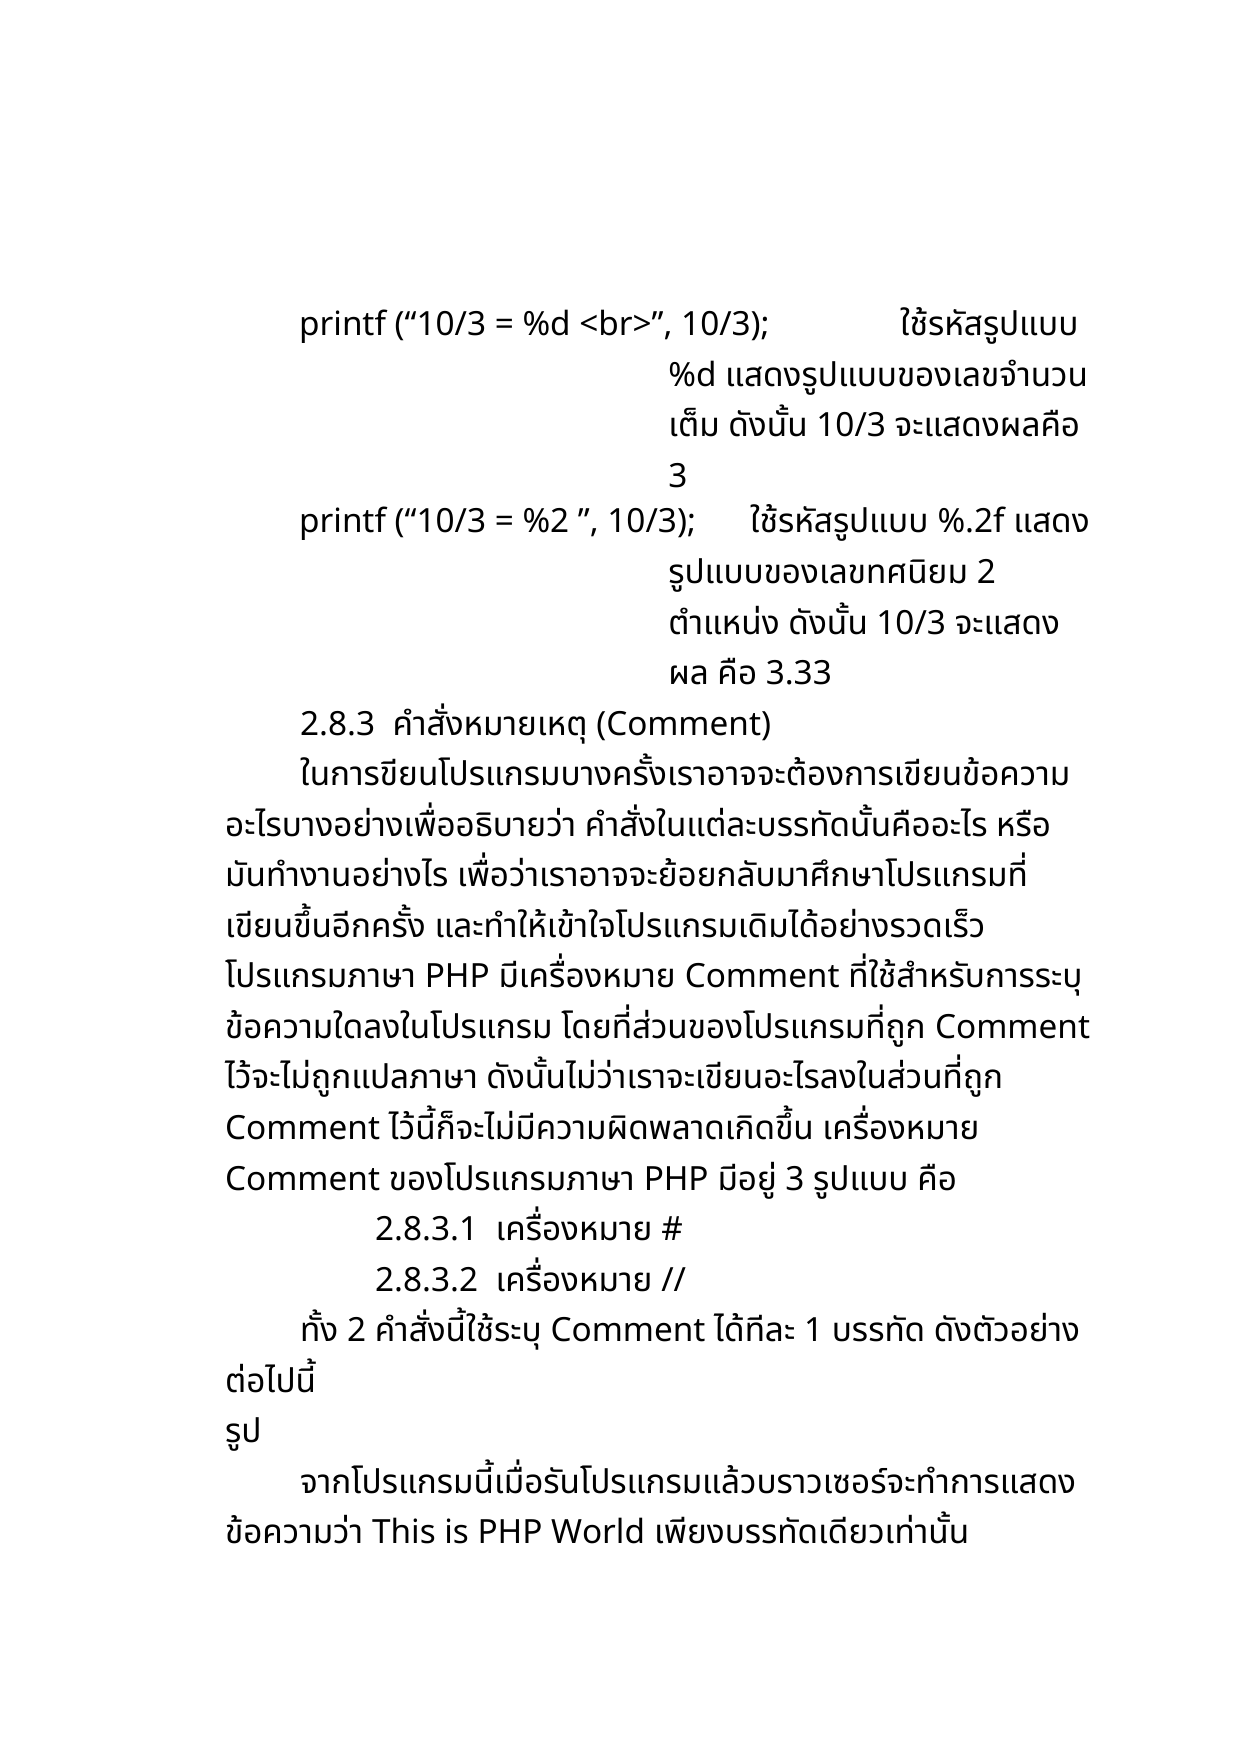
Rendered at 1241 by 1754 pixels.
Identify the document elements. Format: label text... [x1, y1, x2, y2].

text รูป [225, 1407, 1090, 1458]
text 2.8.3.1 เครื่องหมาย # [225, 1205, 1090, 1256]
text 2.8.3 คำสั่งหมายเหตุ (Comment) [225, 700, 1090, 750]
text printf (“10/3 = %d <br>”, 10/3); ใช้รหัสรูปแบบ %d แสดงรูปแบบของเลขจำนวนเต็ม ดังนั้น 10/3 จะแสดงผลคือ 3 [299, 300, 1090, 497]
text จากโปรแกรมนี้เมื่อรันโปรแกรมแล้วบราวเซอร์จะทำการแสดงข้อความว่า This is PHP World เพียงบรรทัดเดียวเท่านั้น [225, 1458, 1090, 1559]
text ทั้ง 2 คำสั่งนี้ใช้ระบุ Comment ได้ทีละ 1 บรรทัด ดังตัวอย่างต่อไปนี้ [225, 1306, 1090, 1407]
text ในการขียนโปรแกรมบางครั้งเราอาจจะต้องการเขียนข้อความอะไรบางอย่างเพื่ออธิบายว่า คำสั่งในแต่ละบรรทัดนั้นคืออะไร หรือมันทำงานอย่างไร เพื่อว่าเราอาจจะย้อยกลับมาศึกษาโปรแกรมที่เขียนขึ้นอีกครั้ง และทำให้เข้าใจโปรแกรมเดิมได้อย่างรวดเร็ว โปรแกรมภาษา PHP มีเครื่องหมาย Comment ที่ใช้สำหรับการระบุข้อความใดลงในโปรแกรม โดยที่ส่วนของโปรแกรมที่ถูก Comment ไว้จะไม่ถูกแปลภาษา ดังนั้นไม่ว่าเราจะเขียนอะไรลงในส่วนที่ถูก Comment ไว้นี้ก็จะไม่มีความผิดพลาดเกิดขึ้น เครื่องหมาย Comment ของโปรแกรมภาษา PHP มีอยู่ 3 รูปแบบ คือ [225, 750, 1090, 1205]
text printf (“10/3 = %2 ”, 10/3); ใช้รหัสรูปแบบ %.2f แสดงรูปแบบของเลขทศนิยม 2 ตำแหน่ง ดังนั้น 10/3 จะแสดงผล คือ 3.33 [299, 497, 1090, 700]
text 2.8.3.2 เครื่องหมาย // [225, 1256, 1090, 1306]
